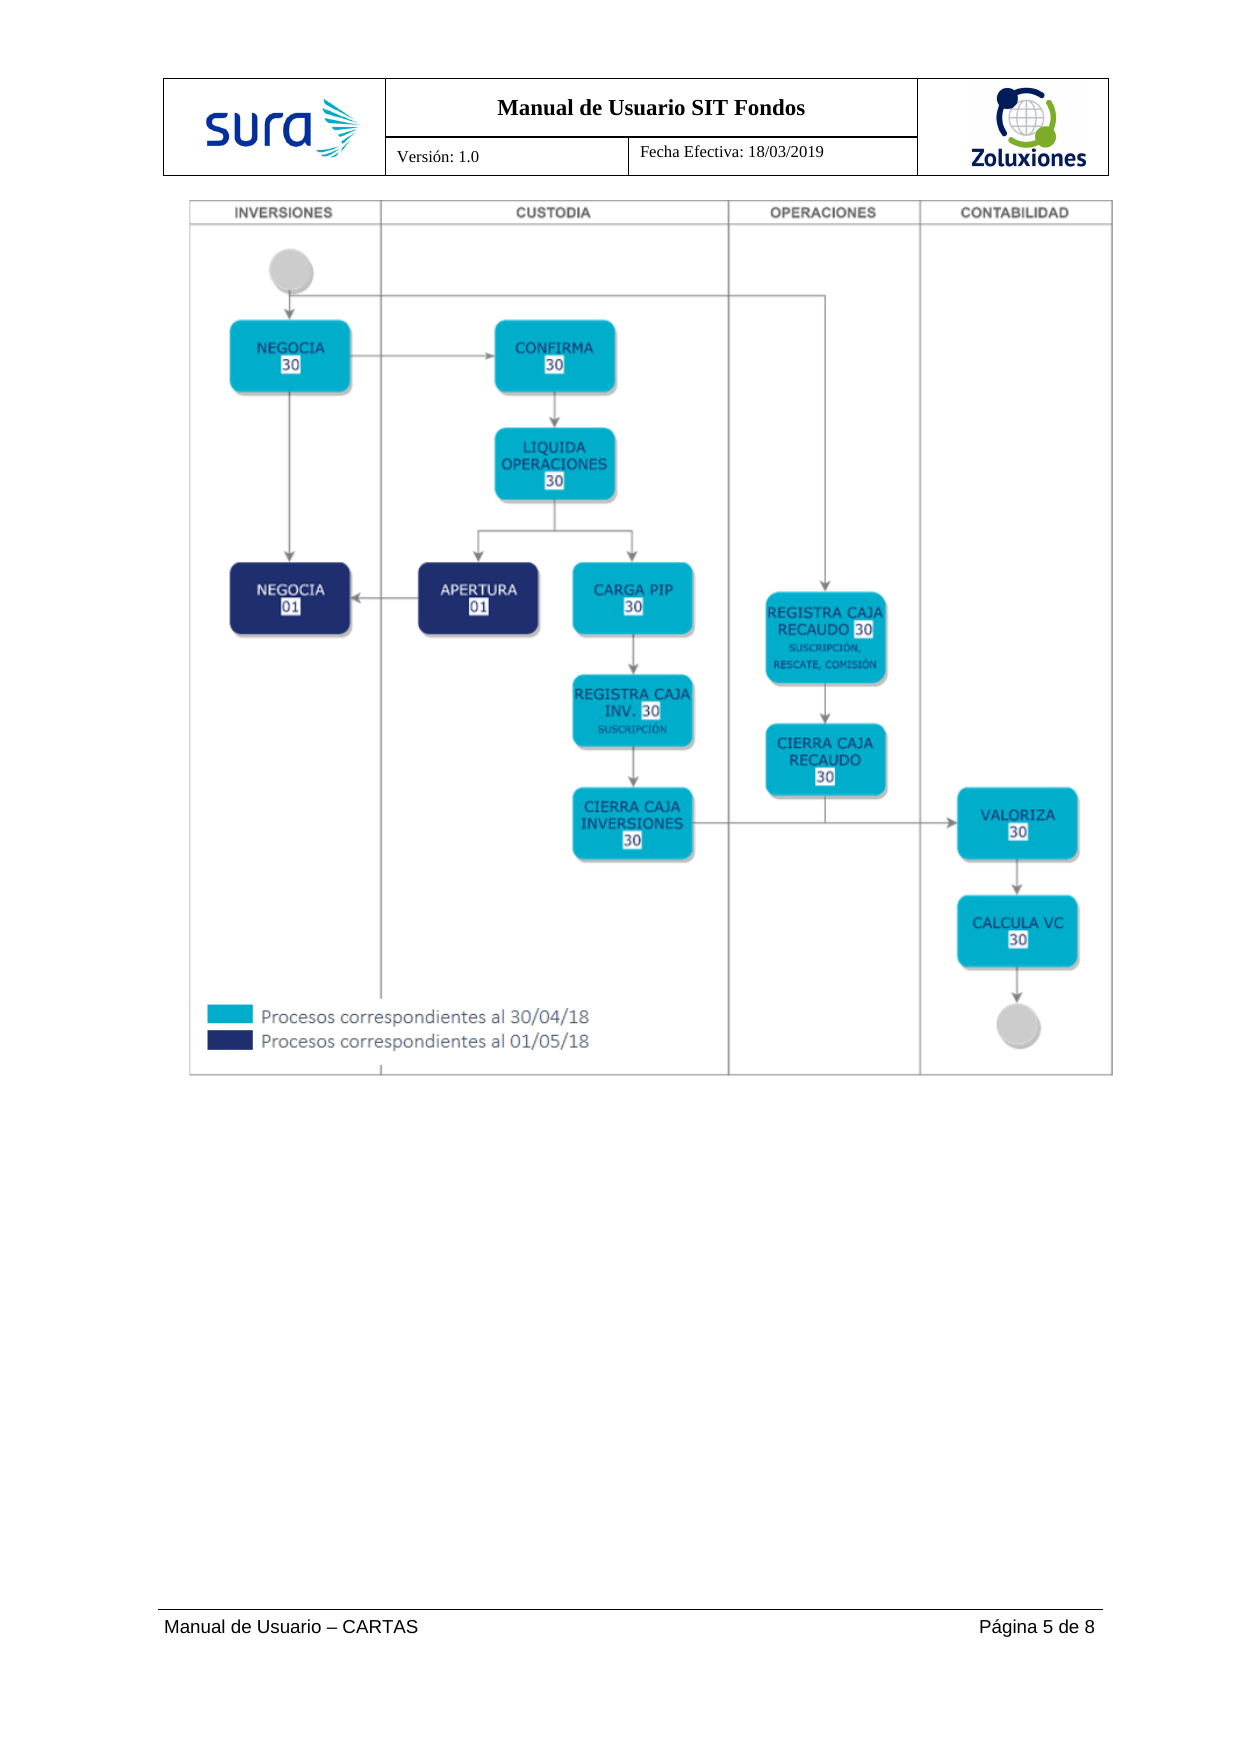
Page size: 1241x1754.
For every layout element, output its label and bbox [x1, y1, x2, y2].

picture [204, 90, 361, 163]
picture [968, 85, 1089, 167]
picture [189, 200, 1113, 1079]
